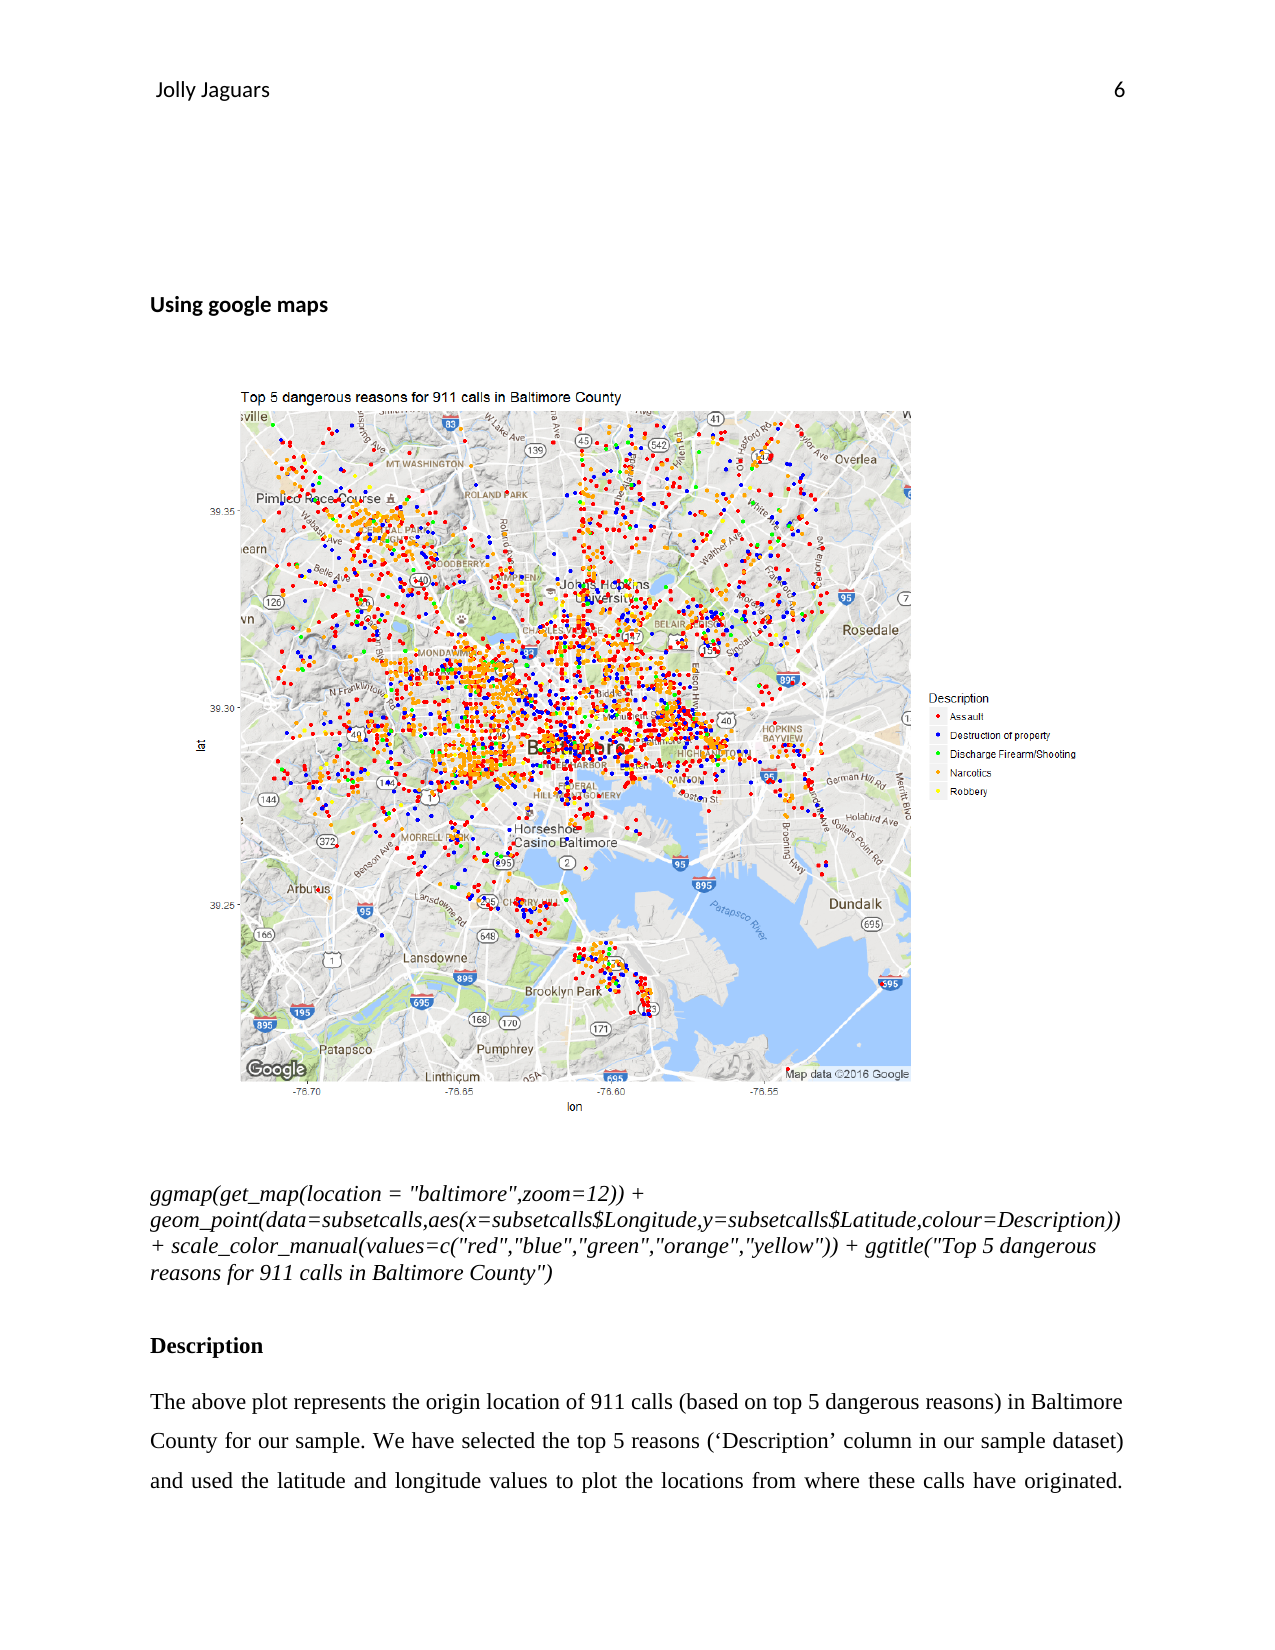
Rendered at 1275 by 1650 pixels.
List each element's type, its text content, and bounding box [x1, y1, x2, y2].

text Using google maps [150, 291, 1125, 319]
text ggmap(get_map(location = "baltimore",zoom=12)) + geom_point(data=subsetcalls,aes(x=subsetcalls$Longitude,y=subsetcalls$Latitude,colour=Description)) + scale_color_manual(values=c("red","blue","green","orange","yellow")) + ggtitle("Top 5 dangerous reasons for 911 calls in Baltimore County") [150, 1179, 1125, 1285]
text Description [150, 1332, 1125, 1358]
picture [150, 384, 1125, 1116]
